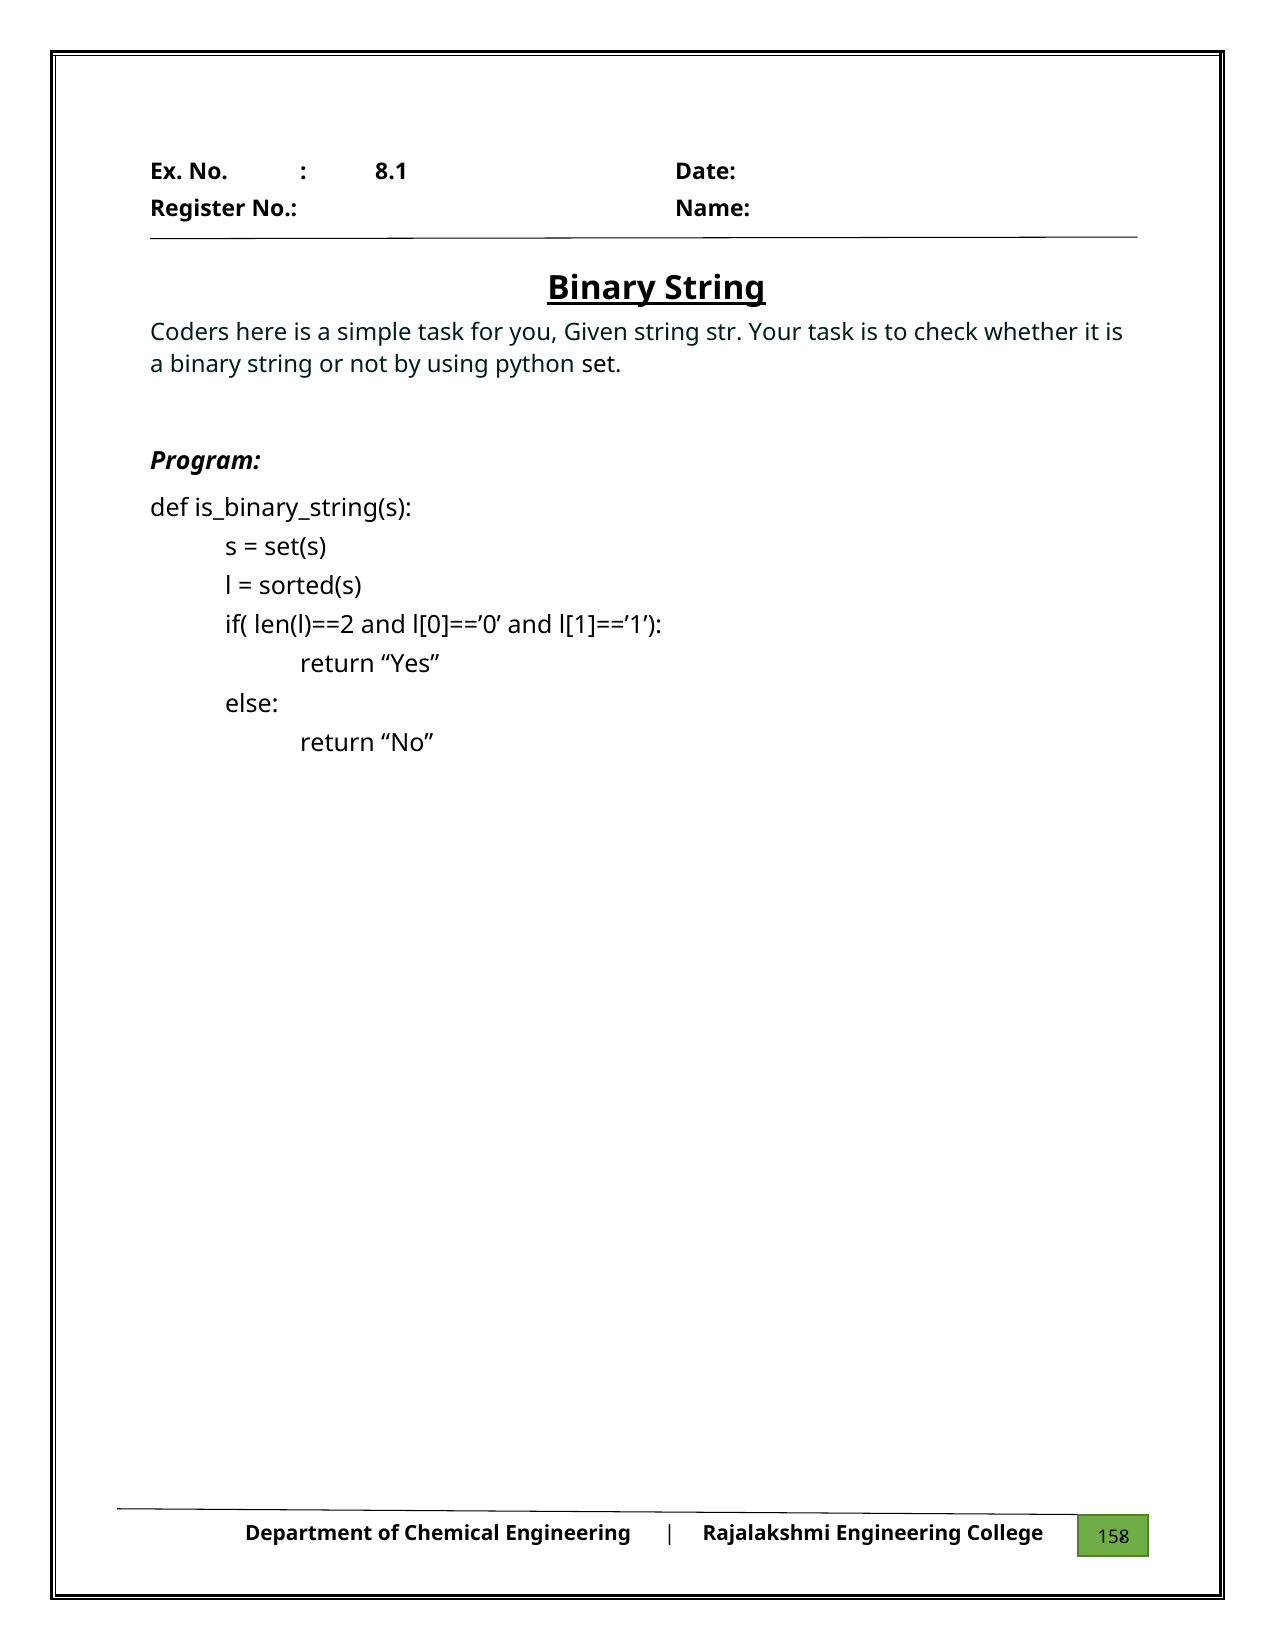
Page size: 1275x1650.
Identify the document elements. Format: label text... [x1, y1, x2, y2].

text Program: [150, 443, 1125, 477]
text def is_binary_string(s): [150, 489, 1125, 523]
text Coders here is a simple task for you, Given string str. Your task is to check whether it is a binary string or not by using python set. [150, 315, 1125, 380]
text return “Yes” [150, 646, 1125, 680]
text return “No” [150, 724, 1125, 758]
text l = sorted(s) [150, 568, 1125, 602]
text Binary String [187, 264, 1125, 309]
text Ex. No. : 8.1 Date: [150, 155, 1125, 186]
text else: [150, 685, 1125, 719]
text Register No.: Name: [150, 191, 1125, 223]
text s = set(s) [150, 529, 1125, 563]
text if( len(l)==2 and l[0]==’0’ and l[1]==’1’): [150, 607, 1125, 641]
